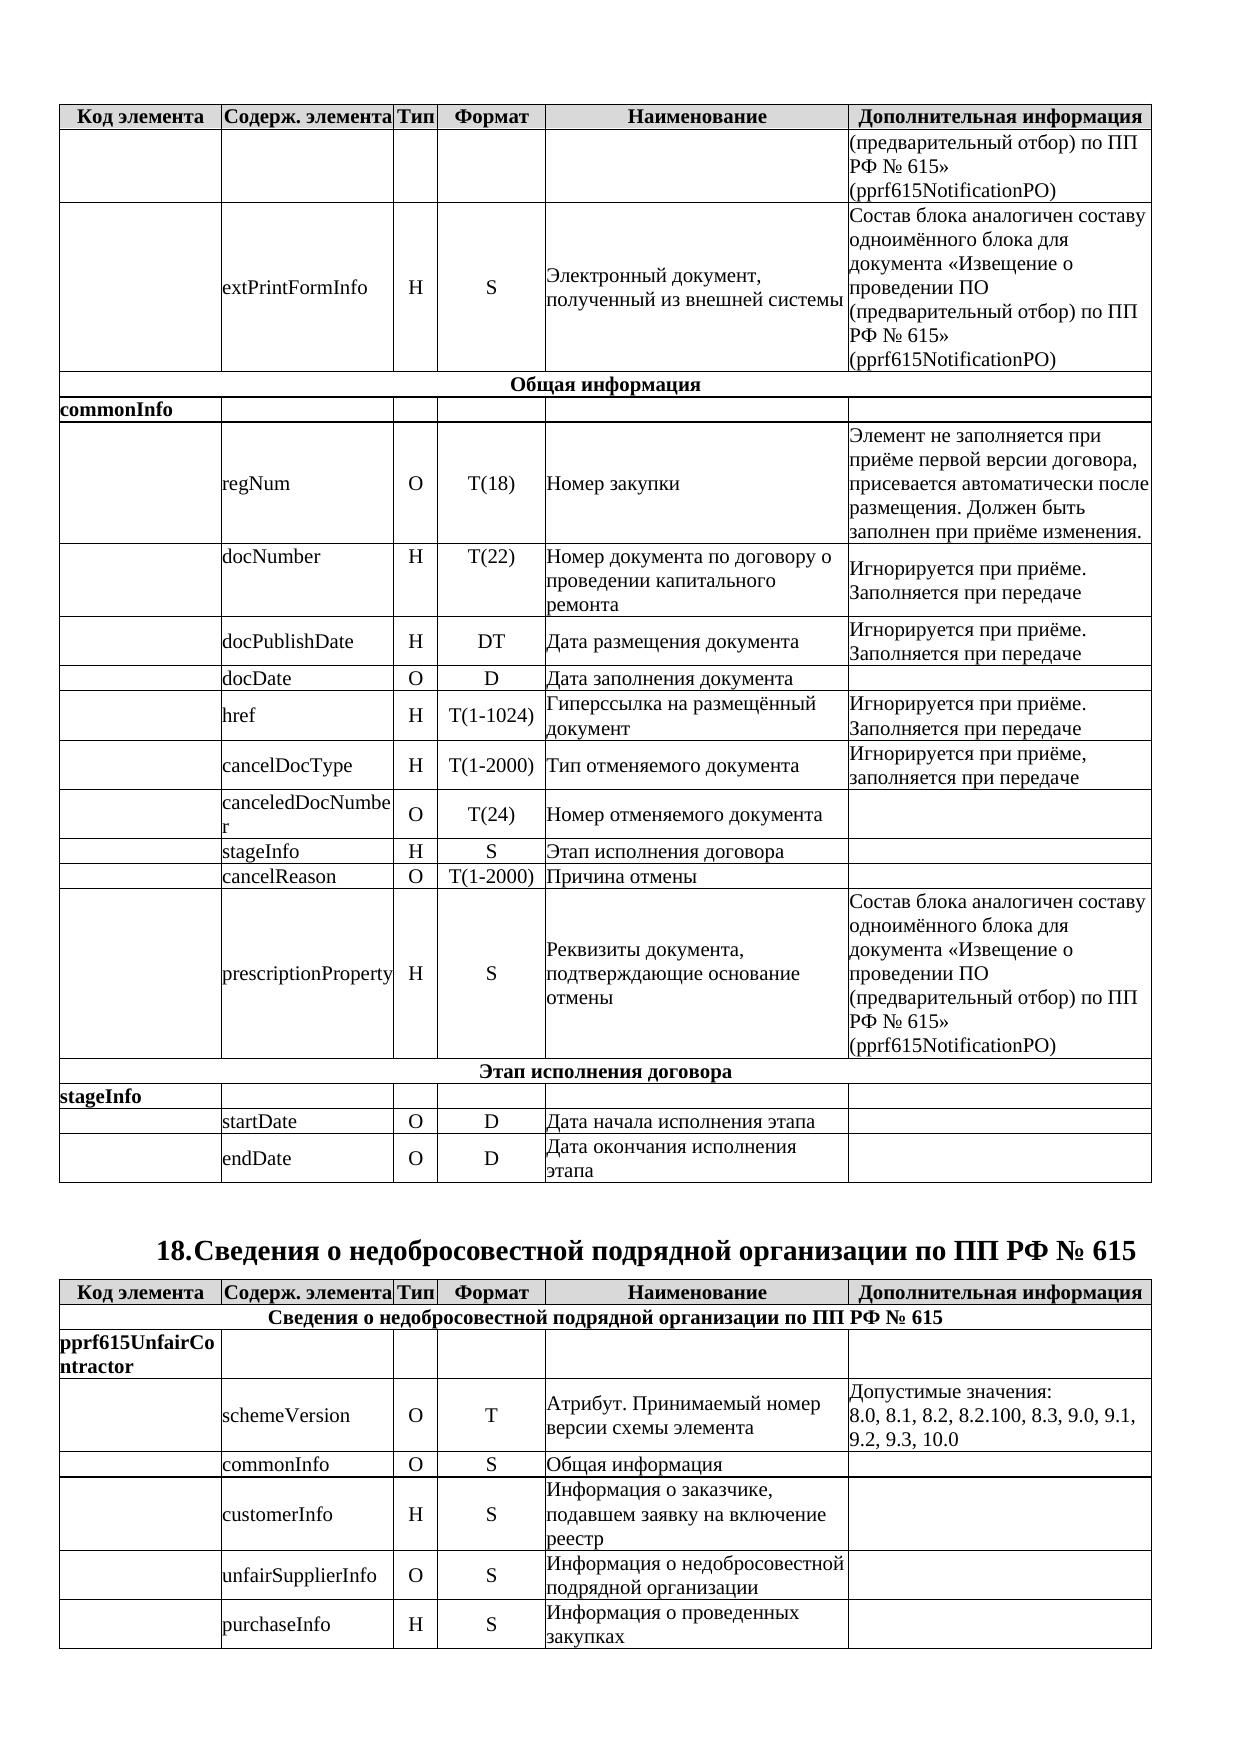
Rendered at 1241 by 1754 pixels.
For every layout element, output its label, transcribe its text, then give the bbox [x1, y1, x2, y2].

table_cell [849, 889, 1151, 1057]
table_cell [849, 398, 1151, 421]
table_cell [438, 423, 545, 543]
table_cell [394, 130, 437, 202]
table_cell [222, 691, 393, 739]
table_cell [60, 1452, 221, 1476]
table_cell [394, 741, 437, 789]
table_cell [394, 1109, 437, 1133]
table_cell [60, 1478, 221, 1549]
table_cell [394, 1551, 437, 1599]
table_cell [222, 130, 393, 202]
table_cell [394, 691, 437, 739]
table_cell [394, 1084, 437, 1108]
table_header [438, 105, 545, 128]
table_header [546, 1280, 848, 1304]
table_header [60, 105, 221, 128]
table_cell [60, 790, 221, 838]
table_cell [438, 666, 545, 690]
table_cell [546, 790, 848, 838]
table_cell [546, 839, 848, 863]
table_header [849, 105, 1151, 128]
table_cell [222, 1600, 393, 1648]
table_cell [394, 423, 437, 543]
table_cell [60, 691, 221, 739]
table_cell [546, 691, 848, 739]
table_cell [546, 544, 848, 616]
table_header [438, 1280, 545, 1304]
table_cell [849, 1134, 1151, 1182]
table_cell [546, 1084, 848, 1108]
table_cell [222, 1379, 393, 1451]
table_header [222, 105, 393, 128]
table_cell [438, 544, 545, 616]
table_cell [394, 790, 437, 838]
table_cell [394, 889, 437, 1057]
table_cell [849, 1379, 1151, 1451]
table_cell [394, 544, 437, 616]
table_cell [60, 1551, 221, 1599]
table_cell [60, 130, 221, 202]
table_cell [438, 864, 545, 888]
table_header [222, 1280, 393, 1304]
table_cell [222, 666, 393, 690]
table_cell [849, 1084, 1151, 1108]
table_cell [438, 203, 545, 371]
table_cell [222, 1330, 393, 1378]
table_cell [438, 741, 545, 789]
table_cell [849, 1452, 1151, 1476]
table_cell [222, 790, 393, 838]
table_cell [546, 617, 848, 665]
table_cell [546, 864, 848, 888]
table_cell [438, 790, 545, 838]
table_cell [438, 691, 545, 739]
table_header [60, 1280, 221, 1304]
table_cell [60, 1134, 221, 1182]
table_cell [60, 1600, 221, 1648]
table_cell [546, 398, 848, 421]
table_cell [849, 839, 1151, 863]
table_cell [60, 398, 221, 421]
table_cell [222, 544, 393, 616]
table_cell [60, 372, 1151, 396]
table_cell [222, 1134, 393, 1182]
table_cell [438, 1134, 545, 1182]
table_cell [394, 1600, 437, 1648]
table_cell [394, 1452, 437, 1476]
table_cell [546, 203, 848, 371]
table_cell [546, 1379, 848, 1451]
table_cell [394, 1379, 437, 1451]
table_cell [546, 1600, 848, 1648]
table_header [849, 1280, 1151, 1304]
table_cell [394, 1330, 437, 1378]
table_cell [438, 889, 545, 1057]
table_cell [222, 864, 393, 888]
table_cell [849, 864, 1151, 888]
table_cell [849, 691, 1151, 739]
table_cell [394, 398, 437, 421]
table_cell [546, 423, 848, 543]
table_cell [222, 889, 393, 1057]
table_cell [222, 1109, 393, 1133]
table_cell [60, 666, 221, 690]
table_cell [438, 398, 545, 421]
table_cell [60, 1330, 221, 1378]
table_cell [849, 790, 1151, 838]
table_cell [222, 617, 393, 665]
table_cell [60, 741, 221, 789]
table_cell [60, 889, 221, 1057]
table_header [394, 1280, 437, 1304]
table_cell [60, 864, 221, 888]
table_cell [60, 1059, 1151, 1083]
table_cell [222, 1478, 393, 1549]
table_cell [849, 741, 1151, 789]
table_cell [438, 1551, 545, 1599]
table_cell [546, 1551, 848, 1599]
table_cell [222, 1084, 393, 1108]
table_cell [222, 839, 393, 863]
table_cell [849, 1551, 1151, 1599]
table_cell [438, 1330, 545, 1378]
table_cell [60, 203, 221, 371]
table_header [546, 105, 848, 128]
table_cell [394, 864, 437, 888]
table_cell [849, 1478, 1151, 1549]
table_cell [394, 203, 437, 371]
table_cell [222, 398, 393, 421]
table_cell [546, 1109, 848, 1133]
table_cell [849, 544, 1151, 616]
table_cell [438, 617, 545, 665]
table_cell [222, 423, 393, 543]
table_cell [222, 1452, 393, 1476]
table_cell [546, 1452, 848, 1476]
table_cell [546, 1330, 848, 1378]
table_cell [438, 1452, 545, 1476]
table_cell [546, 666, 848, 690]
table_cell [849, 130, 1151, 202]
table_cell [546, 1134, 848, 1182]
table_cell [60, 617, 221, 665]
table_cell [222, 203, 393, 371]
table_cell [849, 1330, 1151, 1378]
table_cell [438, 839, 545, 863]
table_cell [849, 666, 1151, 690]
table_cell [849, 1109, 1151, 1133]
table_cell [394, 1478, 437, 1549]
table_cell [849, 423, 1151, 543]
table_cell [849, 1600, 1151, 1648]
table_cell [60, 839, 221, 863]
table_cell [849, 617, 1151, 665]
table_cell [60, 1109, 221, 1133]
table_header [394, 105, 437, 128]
subtitle Сведения о недобросовестной подрядной организации по ПП РФ № 615 [156, 1233, 1152, 1266]
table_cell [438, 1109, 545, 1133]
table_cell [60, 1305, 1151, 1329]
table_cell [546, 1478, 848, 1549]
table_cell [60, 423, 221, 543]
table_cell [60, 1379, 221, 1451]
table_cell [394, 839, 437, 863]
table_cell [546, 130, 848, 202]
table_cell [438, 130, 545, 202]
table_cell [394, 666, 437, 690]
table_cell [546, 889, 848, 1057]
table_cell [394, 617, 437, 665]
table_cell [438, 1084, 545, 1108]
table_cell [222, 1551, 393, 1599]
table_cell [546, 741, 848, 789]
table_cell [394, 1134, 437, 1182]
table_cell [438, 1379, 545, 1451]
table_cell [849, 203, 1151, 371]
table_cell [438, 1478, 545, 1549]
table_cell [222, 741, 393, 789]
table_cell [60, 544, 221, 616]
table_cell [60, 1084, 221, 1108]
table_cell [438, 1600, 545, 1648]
